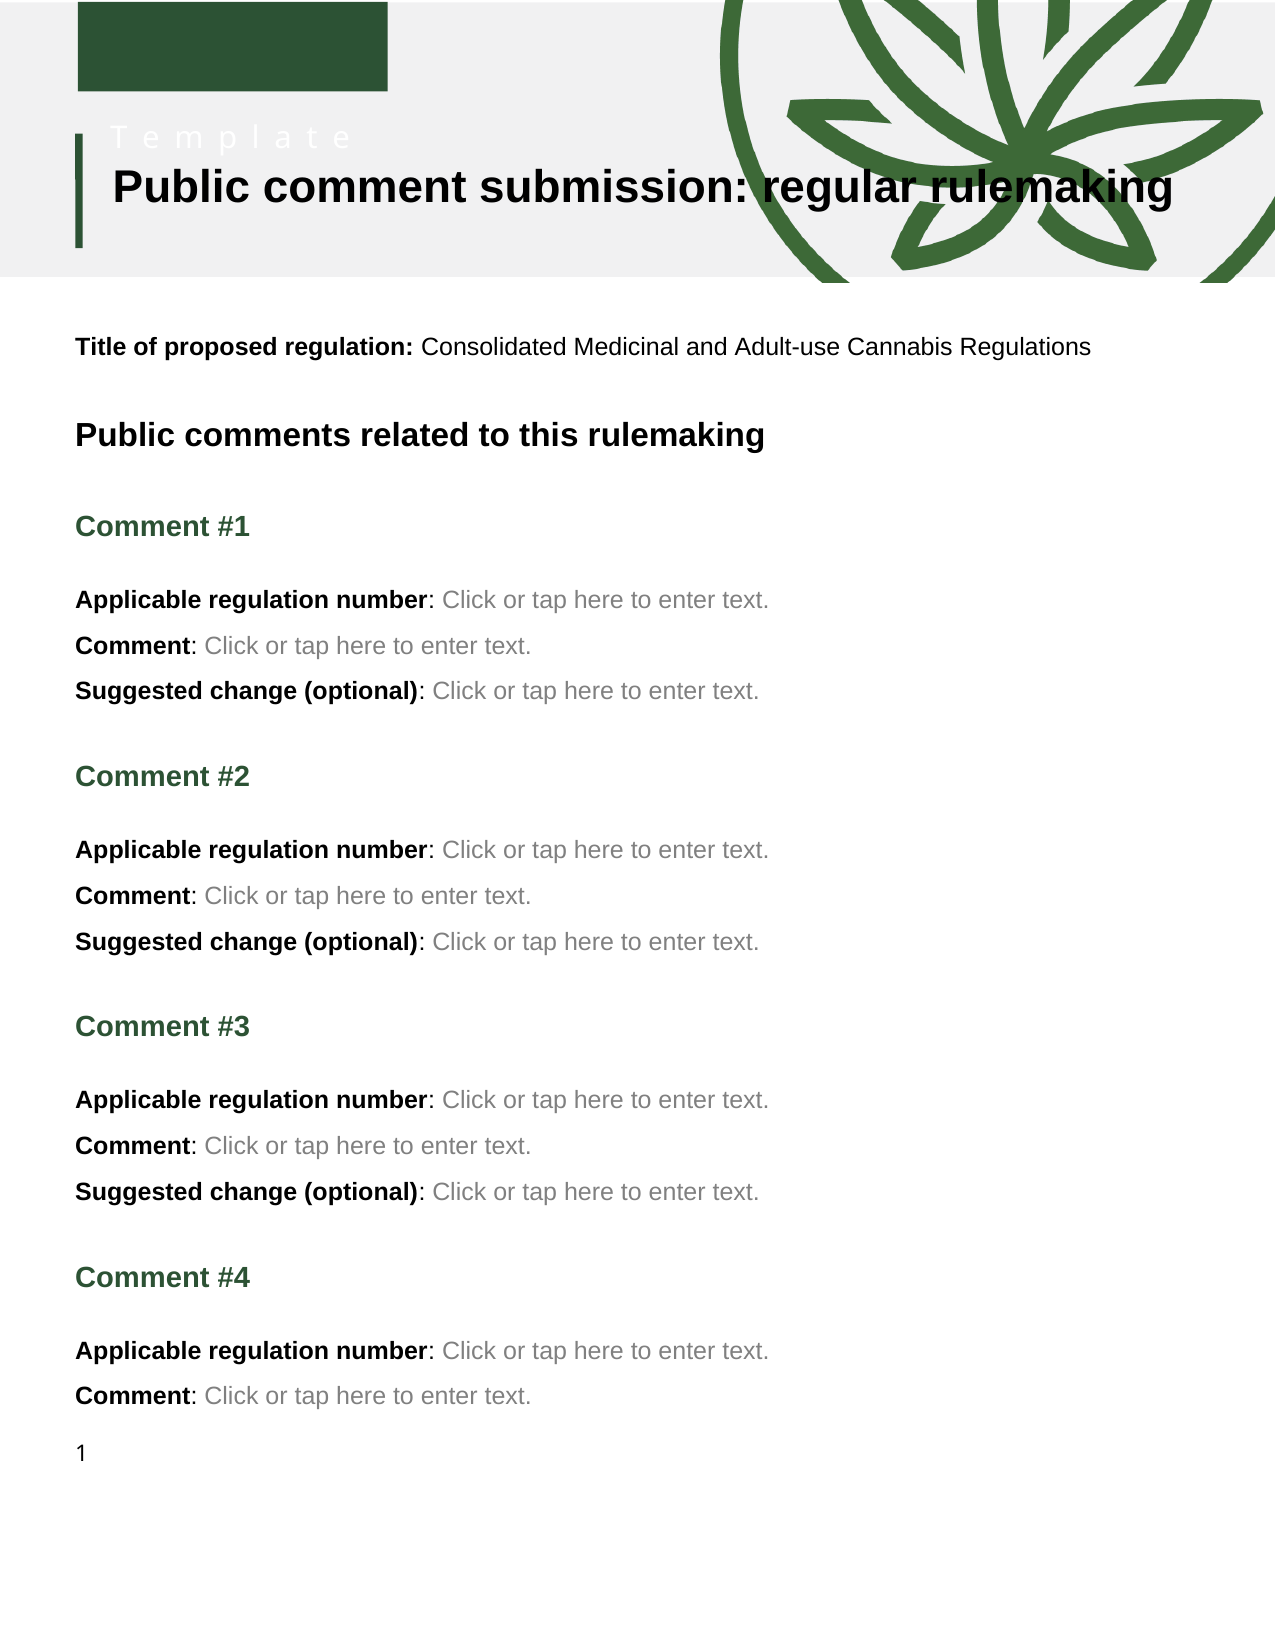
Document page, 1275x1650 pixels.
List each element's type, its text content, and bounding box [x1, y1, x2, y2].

text Applicable regulation number: [75, 585, 1200, 614]
text Comment: [75, 881, 1200, 910]
text Suggested change (optional): [75, 926, 1200, 955]
text Applicable regulation number: [75, 835, 1200, 864]
text Suggested change (optional): [75, 676, 1200, 705]
text Comment: [75, 1381, 1200, 1410]
text Comment: [75, 1131, 1200, 1160]
picture [0, 0, 1275, 283]
subtitle Public comment submission: regular rulemaking [112, 159, 1200, 212]
subtitle Public comments related to this rulemaking [75, 415, 1200, 453]
subtitle Comment #2 [75, 759, 1200, 793]
subtitle Comment #3 [75, 1009, 1200, 1043]
text Title of proposed regulation: Consolidated Medicinal and Adult-use Cannabis Regulations [75, 332, 1200, 361]
text Comment: [75, 631, 1200, 659]
subtitle Comment #4 [75, 1259, 1200, 1293]
subtitle Comment #1 [75, 509, 1200, 543]
text Applicable regulation number: [75, 1336, 1200, 1364]
text Applicable regulation number: [75, 1086, 1200, 1114]
text Suggested change (optional): [75, 1177, 1200, 1205]
